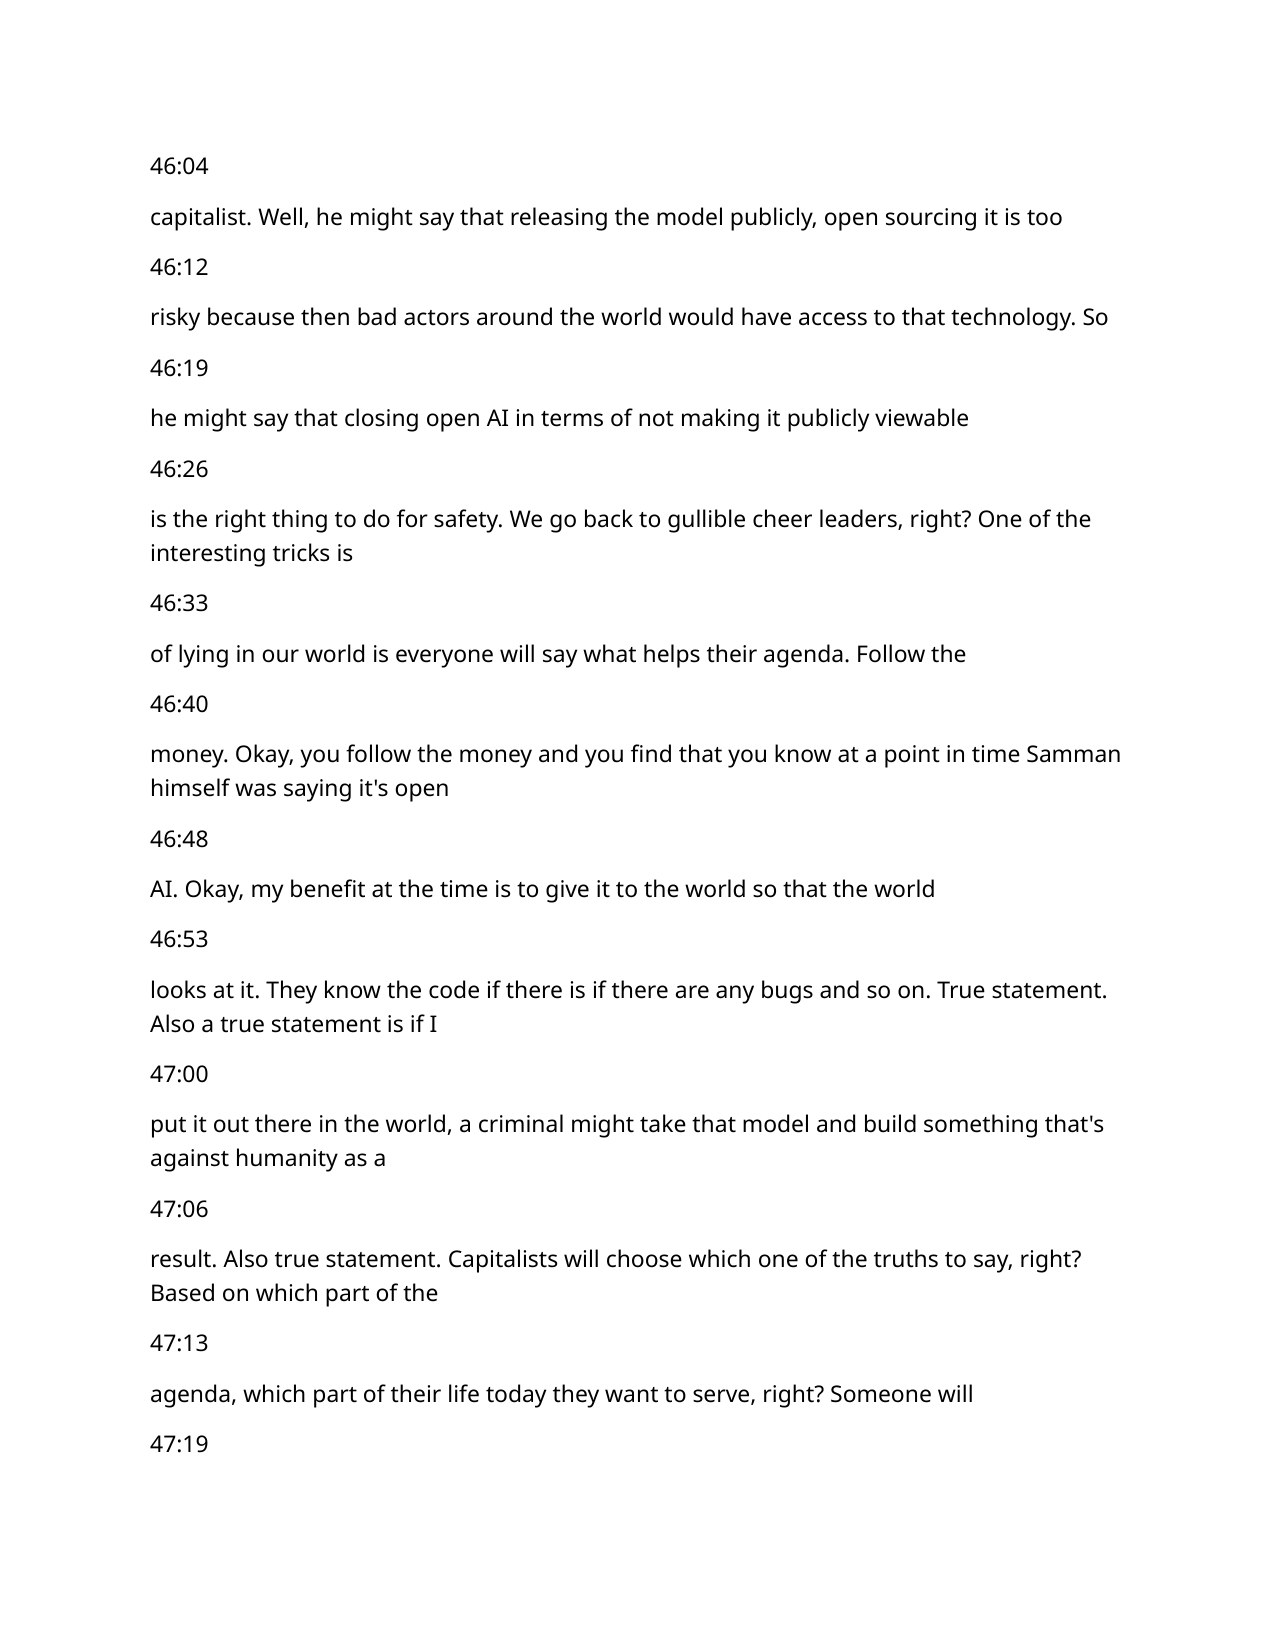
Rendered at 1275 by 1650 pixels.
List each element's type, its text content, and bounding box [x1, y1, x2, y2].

text 46:48 [150, 822, 1125, 854]
text 46:19 [150, 352, 1125, 383]
text 47:06 [150, 1192, 1125, 1224]
text 46:12 [150, 251, 1125, 282]
text he might say that closing open AI in terms of not making it publicly viewable [150, 402, 1125, 433]
text of lying in our world is everyone will say what helps their agenda. Follow the [150, 637, 1125, 669]
text money. Okay, you follow the money and you find that you know at a point in time Samman himself was saying it's open [150, 738, 1125, 803]
text 46:33 [150, 587, 1125, 618]
text 46:40 [150, 688, 1125, 719]
text put it out there in the world, a criminal might take that model and build something that's against humanity as a [150, 1108, 1125, 1173]
text AI. Okay, my benefit at the time is to give it to the world so that the world [150, 873, 1125, 904]
text 47:00 [150, 1058, 1125, 1089]
text result. Also true statement. Capitalists will choose which one of the truths to say, right? Based on which part of the [150, 1243, 1125, 1308]
text is the right thing to do for safety. We go back to gullible cheer leaders, right? One of the interesting tricks is [150, 503, 1125, 568]
text 46:04 [150, 150, 1125, 181]
text capitalist. Well, he might say that releasing the model publicly, open sourcing it is too [150, 200, 1125, 232]
text 46:26 [150, 452, 1125, 484]
text 46:53 [150, 923, 1125, 954]
text agenda, which part of their life today they want to serve, right? Someone will [150, 1377, 1125, 1409]
text 47:19 [150, 1428, 1125, 1459]
text looks at it. They know the code if there is if there are any bugs and so on. True statement. Also a true statement is if I [150, 974, 1125, 1039]
text 47:13 [150, 1327, 1125, 1358]
text risky because then bad actors around the world would have access to that technology. So [150, 301, 1125, 332]
